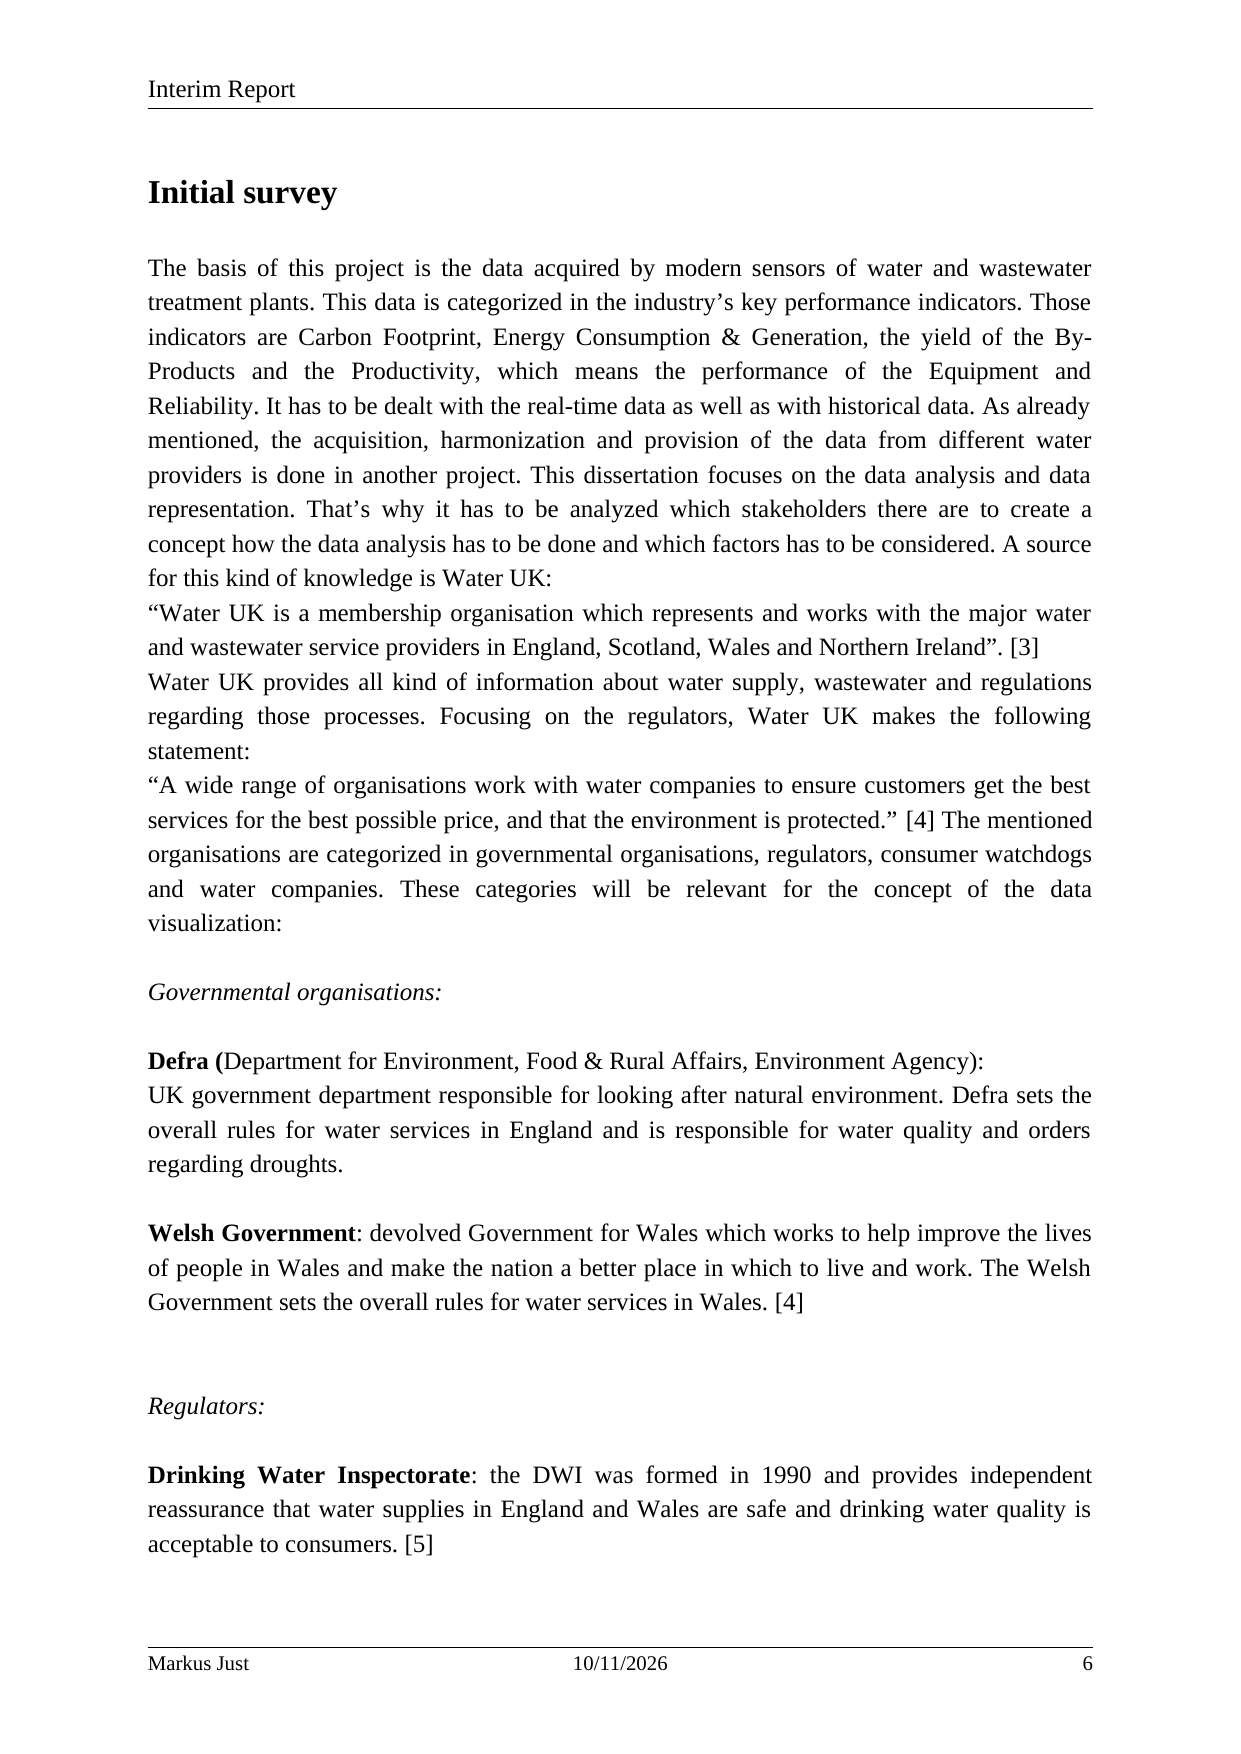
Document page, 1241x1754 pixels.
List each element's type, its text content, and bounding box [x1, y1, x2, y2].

text UK government department responsible for looking after natural environment. Defra sets the overall rules for water services in England and is responsible for water quality and orders regarding droughts. [148, 1081, 1093, 1178]
text “Water UK is a membership organisation which represents and works with the major water and wastewater service providers in England, Scotland, Wales and Northern Ireland”. [148, 598, 1093, 661]
text Welsh Government: devolved Government for Wales which works to help improve the lives of people in Wales and make the nation a better place in which to live and work. The Welsh Government sets the overall rules for water services in Wales. [148, 1218, 1093, 1316]
text Drinking Water Inspectorate: the DWI was formed in 1990 and provides independent reassurance that water supplies in England and Wales are safe and drinking water quality is acceptable to consumers. [148, 1460, 1093, 1557]
text Regulators: [148, 1391, 1093, 1419]
text Water UK provides all kind of information about water supply, wastewater and regulations regarding those processes. Focusing on the regulators, Water UK makes the following statement: [148, 667, 1093, 764]
text The basis of this project is the data acquired by modern sensors of water and wastewater treatment plants. This data is categorized in the industry’s key performance indicators. Those indicators are Carbon Footprint, Energy Consumption & Generation, the yield of the By-Products and the Productivity, which means the performance of the Equipment and Reliability. It has to be dealt with the real-time data as well as with historical data. As already mentioned, the acquisition, harmonization and provision of the data from different water providers is done in another project. This dissertation focuses on the data analysis and data representation. That’s why it has to be analyzed which stakeholders there are to create a concept how the data analysis has to be done and which factors has to be considered. A source for this kind of knowledge is Water UK: [148, 253, 1093, 592]
text Defra (Department for Environment, Food & Rural Affairs, Environment Agency): [148, 1046, 1093, 1075]
text “A wide range of organisations work with water companies to ensure customers get the best services for the best possible price, and that the environment is protected.” The mentioned organisations are categorized in governmental organisations, regulators, consumer watchdogs and water companies. These categories will be relevant for the concept of the data visualization: [148, 770, 1093, 937]
subtitle Initial survey [148, 173, 1093, 211]
text Governmental organisations: [148, 977, 1093, 1006]
